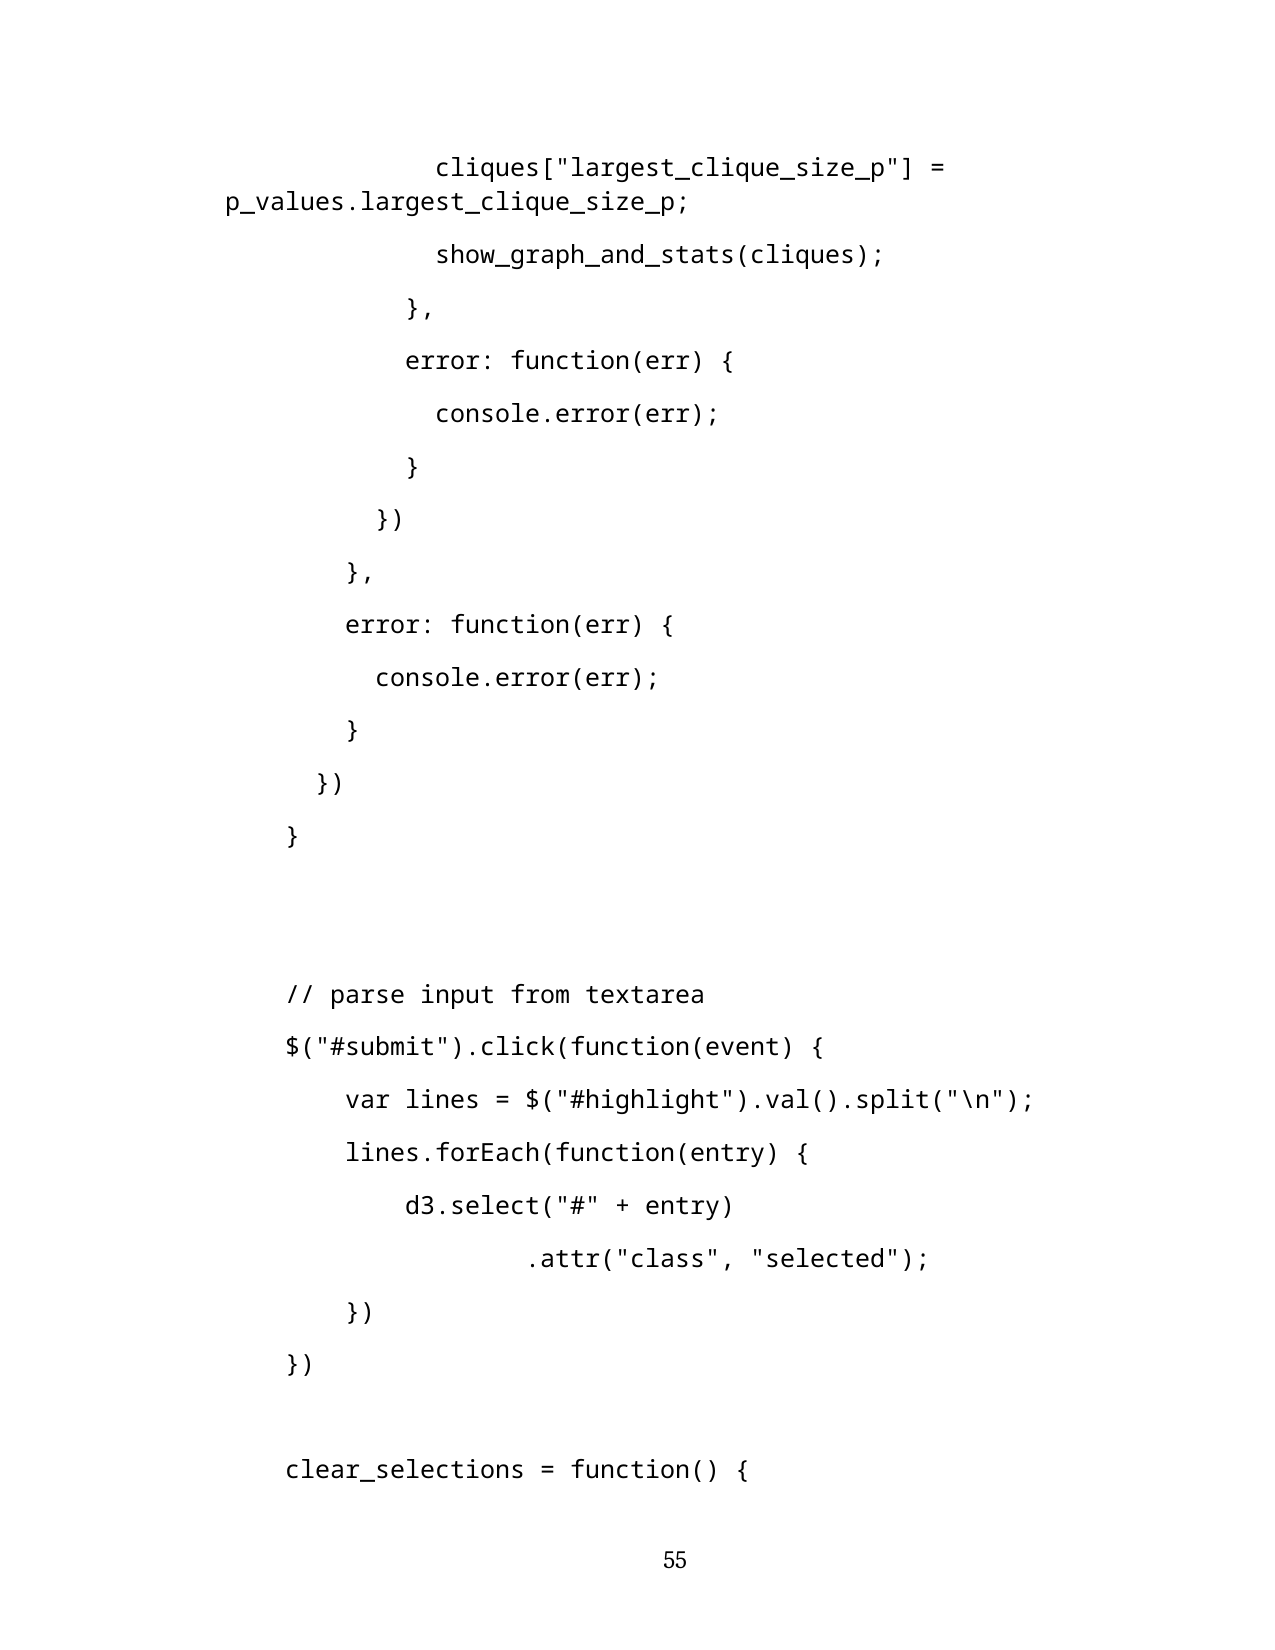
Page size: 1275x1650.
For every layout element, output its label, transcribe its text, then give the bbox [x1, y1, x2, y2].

text // parse input from textarea [225, 976, 1125, 1010]
text .attr("class", "selected"); [225, 1240, 1125, 1274]
text }, [225, 554, 1125, 588]
text error: function(err) { [225, 342, 1125, 377]
text }) [225, 1346, 1125, 1380]
text var lines = $("#highlight").val().split("\n"); [225, 1082, 1125, 1116]
text }) [225, 501, 1125, 535]
text error: function(err) { [225, 607, 1125, 641]
text console.error(err); [225, 395, 1125, 429]
text } [225, 818, 1125, 852]
text } [225, 448, 1125, 482]
text } [225, 712, 1125, 746]
text lines.forEach(function(entry) { [225, 1135, 1125, 1169]
text d3.select("#" + entry) [225, 1187, 1125, 1222]
text cliques["largest_clique_size_p"] = p_values.largest_clique_size_p; [225, 150, 1125, 218]
text console.error(err); [225, 659, 1125, 693]
text clear_selections = function() { [225, 1452, 1125, 1486]
text }) [225, 1293, 1125, 1327]
text $("#submit").click(function(event) { [225, 1029, 1125, 1063]
text show_graph_and_stats(cliques); [225, 237, 1125, 271]
text }) [225, 765, 1125, 799]
text }, [225, 290, 1125, 324]
